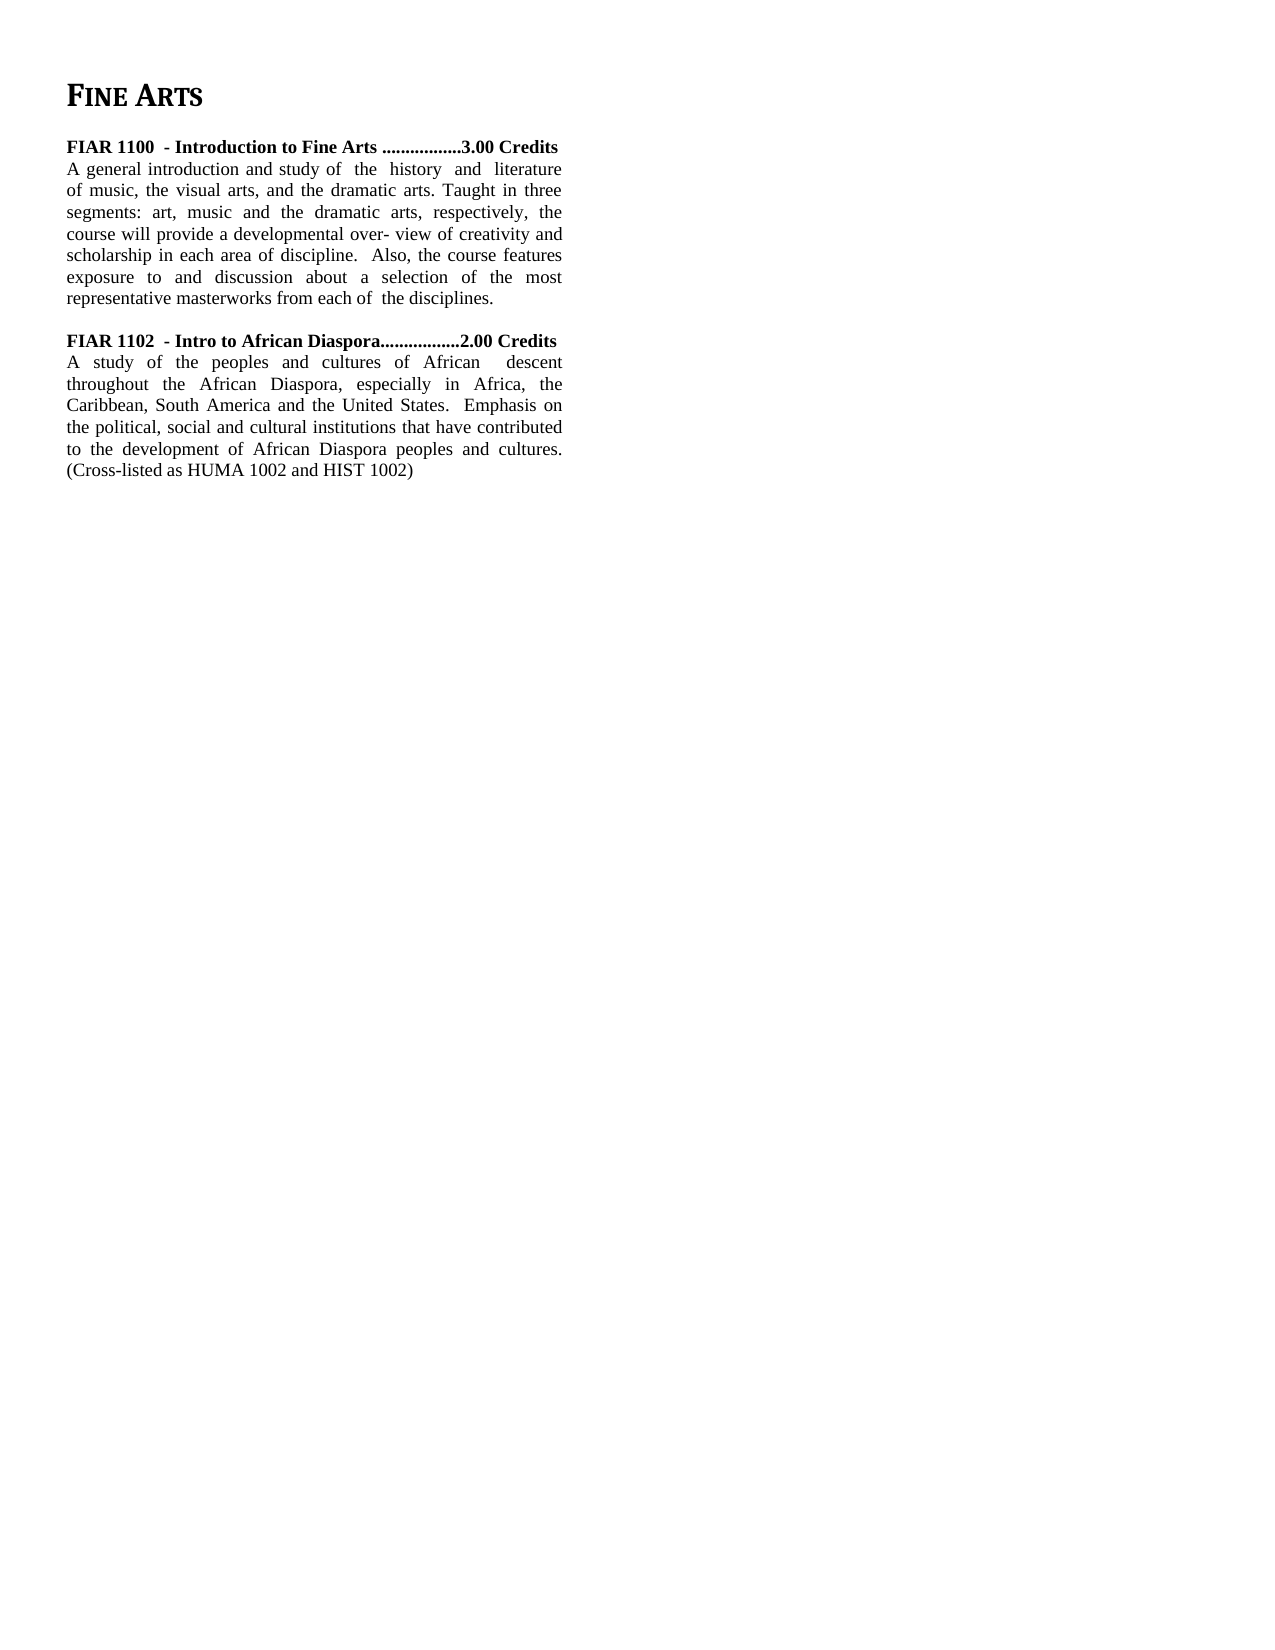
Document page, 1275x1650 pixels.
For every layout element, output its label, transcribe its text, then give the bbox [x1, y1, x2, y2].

subtitle FINE ARTS [66, 76, 563, 115]
text A study of the peoples and cultures of African descent throughout the African Diaspora, especially in Africa, the Caribbean, South America and the United States. Emphasis on the political, social and cultural institutions that have contributed to the development of African Diaspora peoples and cultures. (Cross-listed as HUMA 1002 and HIST 1002) [66, 351, 563, 481]
text FIAR 1102 - Intro to African Diaspora.................2.00 Credits [66, 329, 563, 351]
text FIAR 1100 - Introduction to Fine Arts .................3.00 Credits [66, 136, 563, 158]
text A general introduction and study of the history and literature of music, the visual arts, and the dramatic arts. Taught in three segments: art, music and the dramatic arts, respectively, the course will provide a developmental over- view of creativity and scholarship in each area of discipline. Also, the course features exposure to and discussion about a selection of the most representative masterworks from each of the disciplines. [66, 158, 563, 309]
